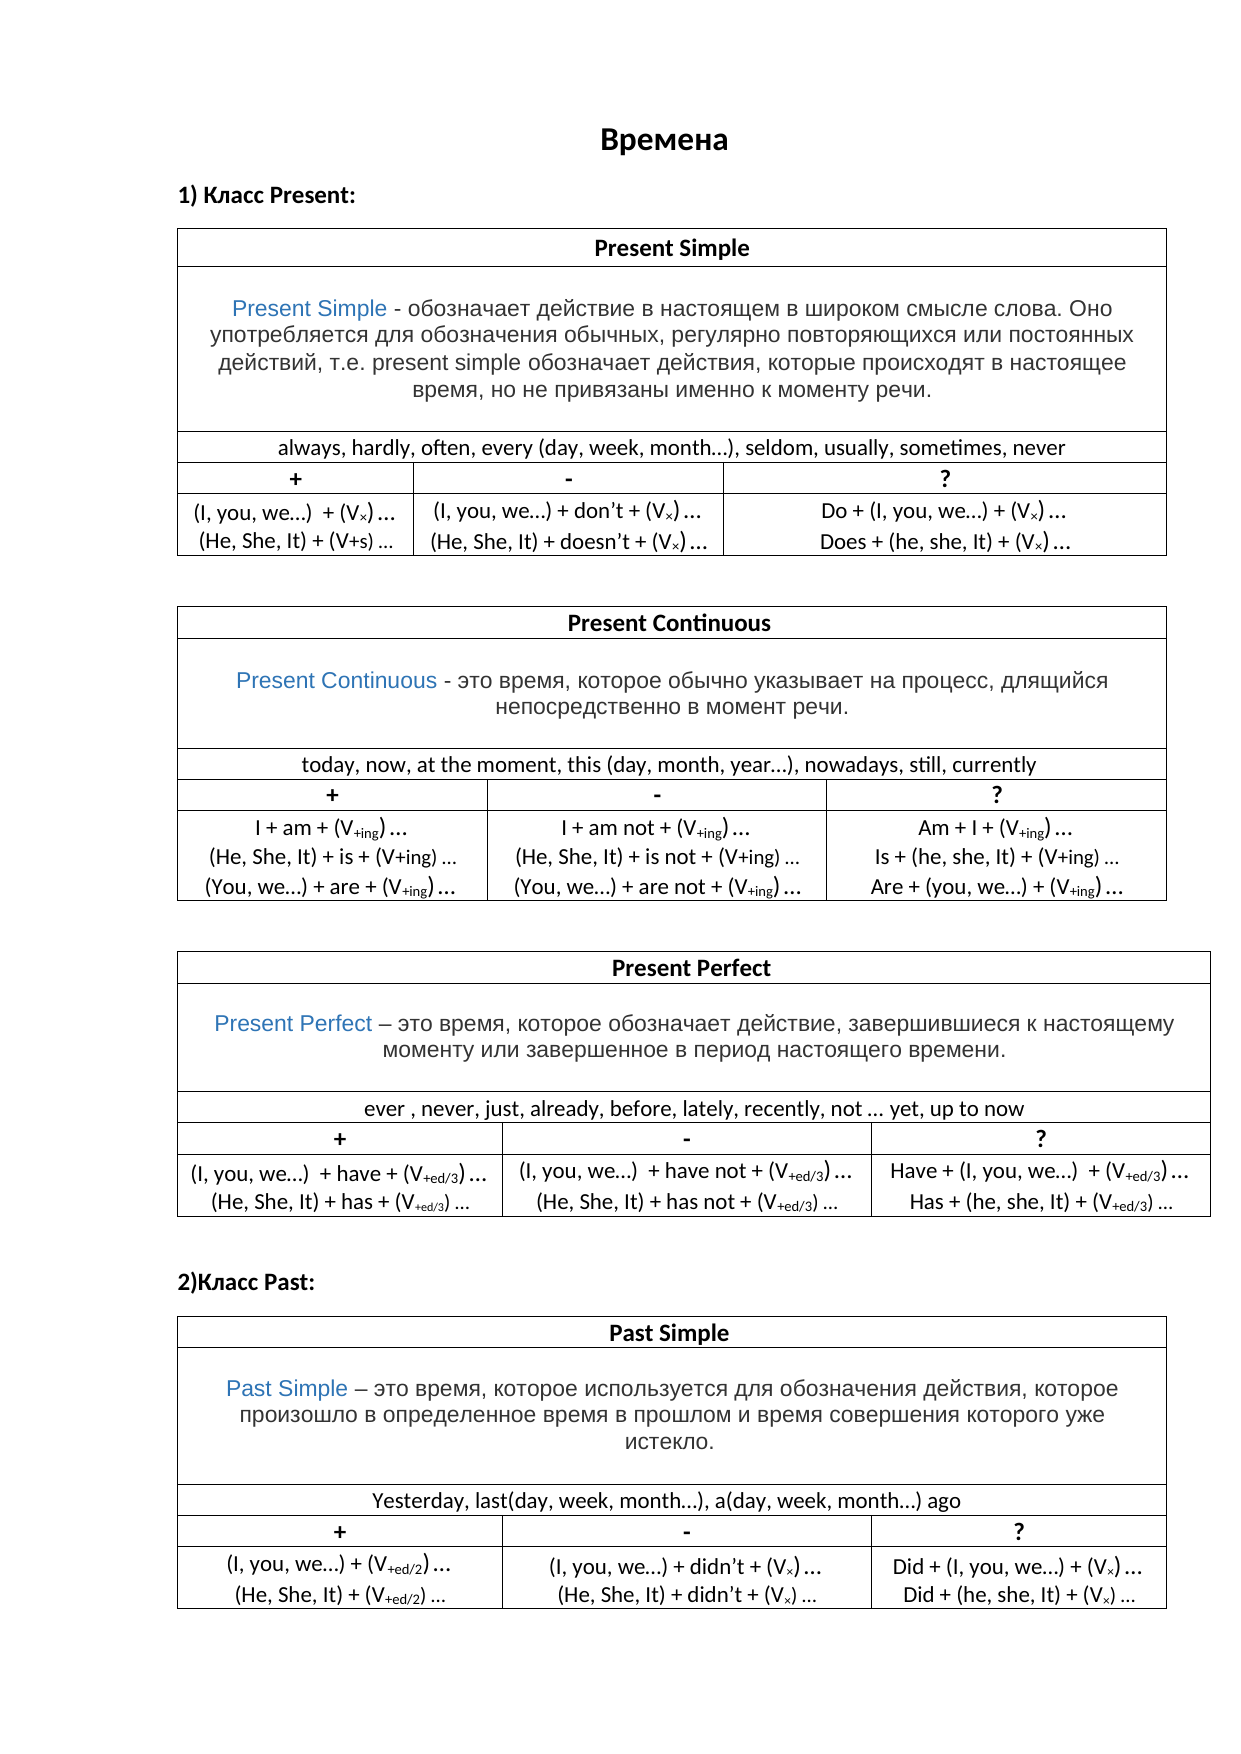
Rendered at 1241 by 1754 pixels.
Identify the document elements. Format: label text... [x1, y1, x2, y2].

table_cell Present Perfect – это время, которое обозначает действие, завершившиеся к настоящему моменту или завершенное в период настоящего времени. [178, 984, 1210, 1091]
table_cell Present Simple - обозначает действие в настоящем в широком смысле слова. Оно употребляется для обозначения обычных, регулярно повторяющихся или постоянных действий, т.е. present simple обозначает действия, которые происходят в настоящее время, но не привязаны именно к моменту речи. [178, 267, 1166, 431]
table_cell (I, you, we…) + have + (V+ed/3) … (He, She, It) + has + (V+ed/3) … [178, 1155, 502, 1216]
table_cell Do + (I, you, we…) + (V×) … Does + (he, she, It) + (V×) … [724, 494, 1166, 555]
table_cell (I, you, we…) + (V×) … (He, She, It) + (V+s) … [178, 494, 413, 555]
table_cell (I, you, we…) + have not + (V+ed/3) … (He, She, It) + has not + (V+ed/3) … [503, 1155, 871, 1216]
table_cell Did + (I, you, we…) + (V×) … Did + (he, she, It) + (V×) … [872, 1547, 1166, 1608]
table_cell - [503, 1516, 871, 1546]
table_cell (I, you, we…) + didn’t + (V×) … (He, She, It) + didn’t + (V×) … [503, 1547, 871, 1608]
table_header Past Simple [178, 1317, 1166, 1347]
table_cell + [178, 463, 413, 493]
table_cell today, now, at the moment, this (day, month, year…), nowadays, still, currently [178, 749, 1166, 779]
table_header Present Perfect [178, 952, 1210, 982]
table_cell - [488, 780, 826, 810]
table_cell + [178, 1516, 502, 1546]
table_cell - [414, 463, 723, 493]
table_cell Have + (I, you, we…) + (V+ed/3) … Has + (he, she, It) + (V+ed/3) … [872, 1155, 1210, 1216]
table_cell (I, you, we…) + (V+ed/2) … (He, She, It) + (V+ed/2) … [178, 1547, 502, 1608]
text 2)Класс Past: [177, 1266, 1152, 1297]
table_cell Am + I + (V+ing) … Is + (he, she, It) + (V+ing) … Are + (you, we…) + (V+ing) … [827, 811, 1166, 900]
table_cell ever , never, just, already, before, lately, recently, not … yet, up to now [178, 1092, 1210, 1122]
text 1) Класс Present: [177, 179, 1152, 209]
table_header Present Simple [178, 229, 1166, 266]
table_cell I + am + (V+ing) … (He, She, It) + is + (V+ing) … (You, we…) + are + (V+ing) … [178, 811, 487, 900]
table_header Present Continuous [178, 607, 1166, 638]
table_cell ? [872, 1123, 1210, 1153]
table_cell ? [827, 780, 1166, 810]
table_cell - [503, 1123, 871, 1153]
table_cell + [178, 780, 487, 810]
table_cell Past Simple – это время, которое используется для обозначения действия, которое произошло в определенное время в прошлом и время совершения которого уже истекло. [178, 1348, 1166, 1483]
table_cell (I, you, we…) + don’t + (V×) … (He, She, It) + doesn’t + (V×) … [414, 494, 723, 555]
table_cell ? [724, 463, 1166, 493]
table_cell Yesterday, last(day, week, month…), a(day, week, month…) ago [178, 1485, 1166, 1515]
table_cell I + am not + (V+ing) … (He, She, It) + is not + (V+ing) … (You, we…) + are not + (V+ing) … [488, 811, 826, 900]
table_cell + [178, 1123, 502, 1153]
table_cell Present Continuous - это время, которое обычно указывает на процесс, длящийся непосредственно в момент речи. [178, 639, 1166, 747]
table_cell ? [872, 1516, 1166, 1546]
table_cell always, hardly, often, every (day, week, month…), seldom, usually, sometimes, never [178, 432, 1166, 462]
text Времена [177, 118, 1152, 159]
